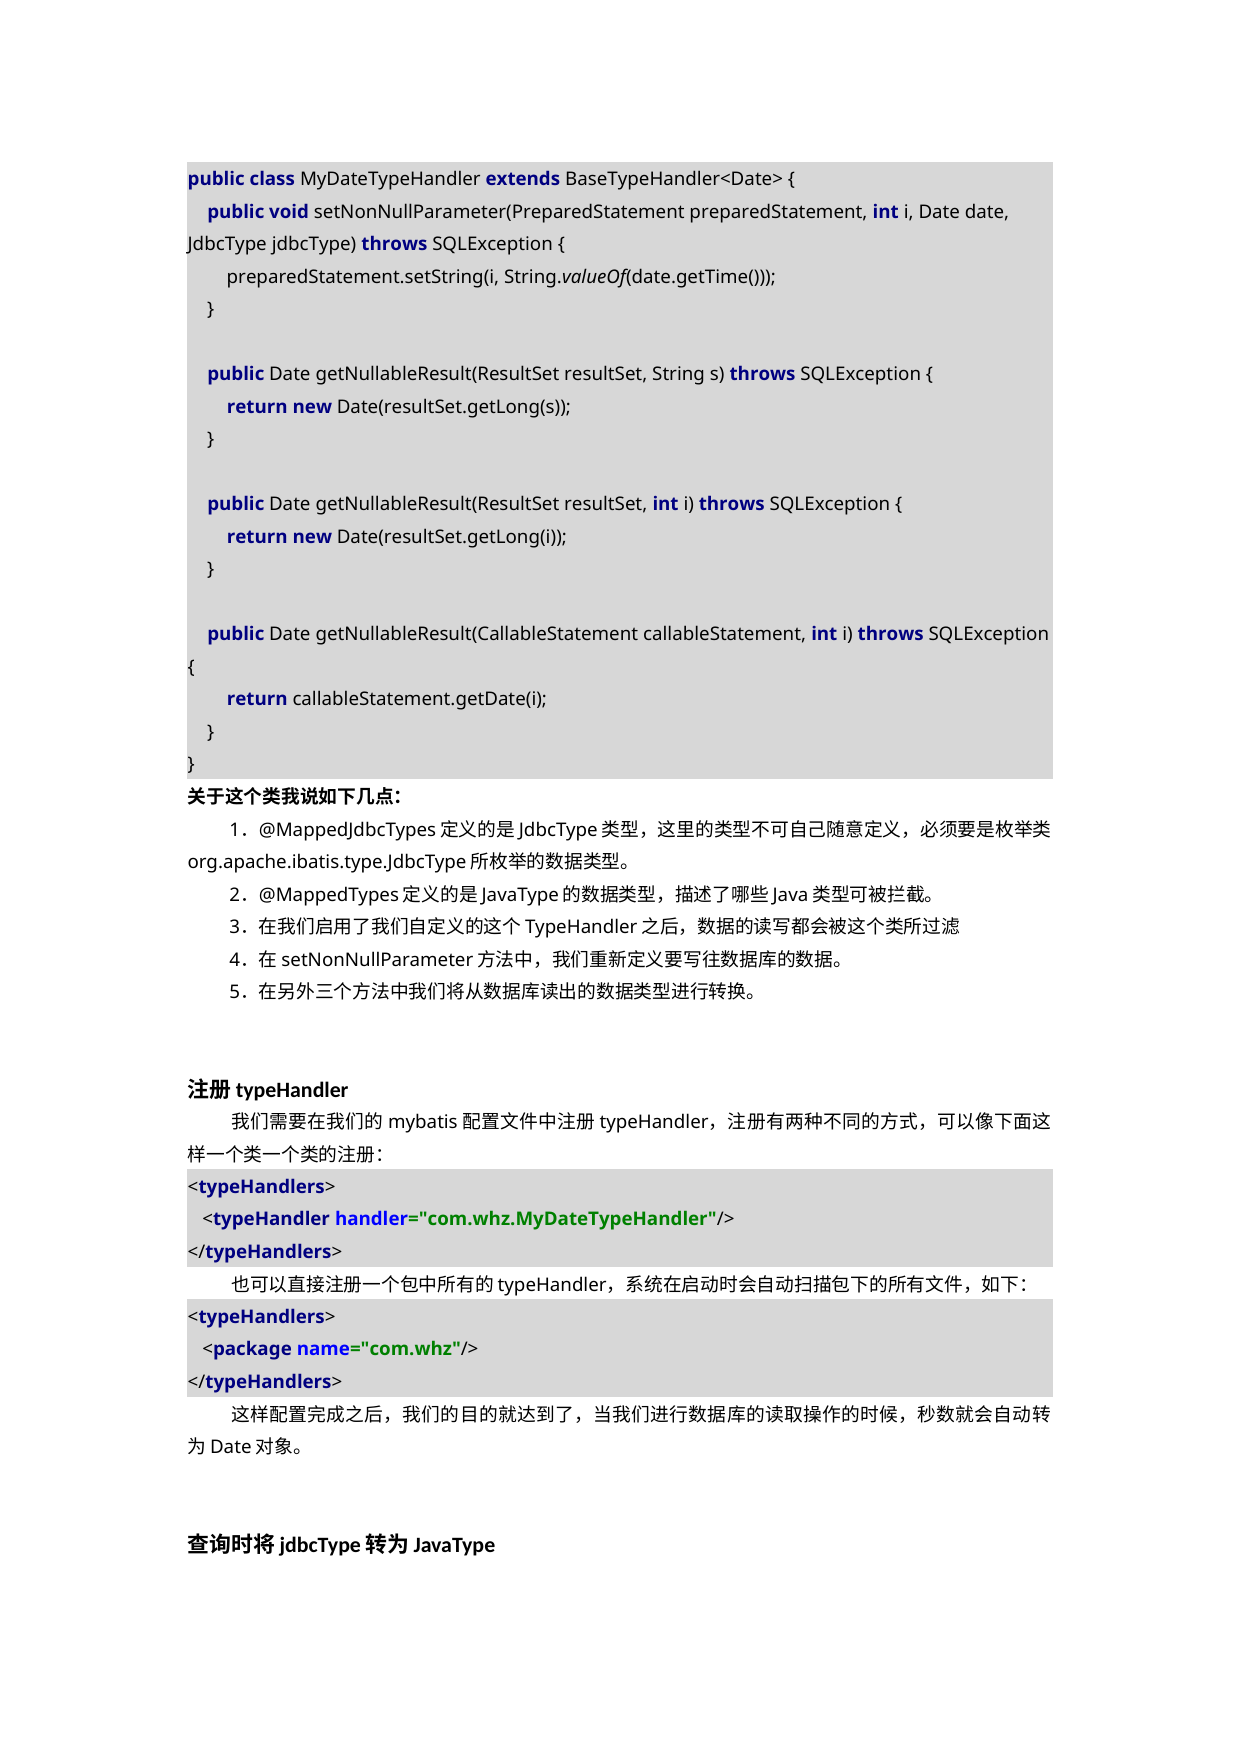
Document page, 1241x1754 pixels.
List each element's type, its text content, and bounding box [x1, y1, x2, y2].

list 在我们启用了我们自定义的这个TypeHandler之后，数据的读写都会被这个类所过滤 [187, 909, 1053, 942]
text 查询时将jdbcType转为JavaType [187, 1527, 1053, 1559]
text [187, 162, 1053, 779]
list @MappedJdbcTypes定义的是JdbcType类型，这里的类型不可自己随意定义，必须要是枚举类org.apache.ibatis.type.JdbcType所枚举的数据类型。 [187, 812, 1053, 877]
text 注册typeHandler [187, 1072, 1053, 1104]
text 也可以直接注册一个包中所有的typeHandler，系统在启动时会自动扫描包下的所有文件，如下： [187, 1267, 1053, 1299]
text <typeHandlers> <package name="com.whz"/> </typeHandlers> [187, 1299, 1053, 1397]
text 我们需要在我们的mybatis配置文件中注册typeHandler，注册有两种不同的方式，可以像下面这样一个类一个类的注册： [187, 1104, 1053, 1169]
list @MappedTypes定义的是JavaType的数据类型，描述了哪些Java类型可被拦截。 [187, 877, 1053, 909]
text 这样配置完成之后，我们的目的就达到了，当我们进行数据库的读取操作的时候，秒数就会自动转为Date对象。 [187, 1397, 1053, 1462]
list 在另外三个方法中我们将从数据库读出的数据类型进行转换。 [187, 974, 1053, 1007]
list 在setNonNullParameter方法中，我们重新定义要写往数据库的数据。 [187, 942, 1053, 974]
text <typeHandlers> <typeHandler handler="com.whz.MyDateTypeHandler"/> </typeHandlers> [187, 1169, 1053, 1267]
text 关于这个类我说如下几点： [187, 779, 1053, 812]
